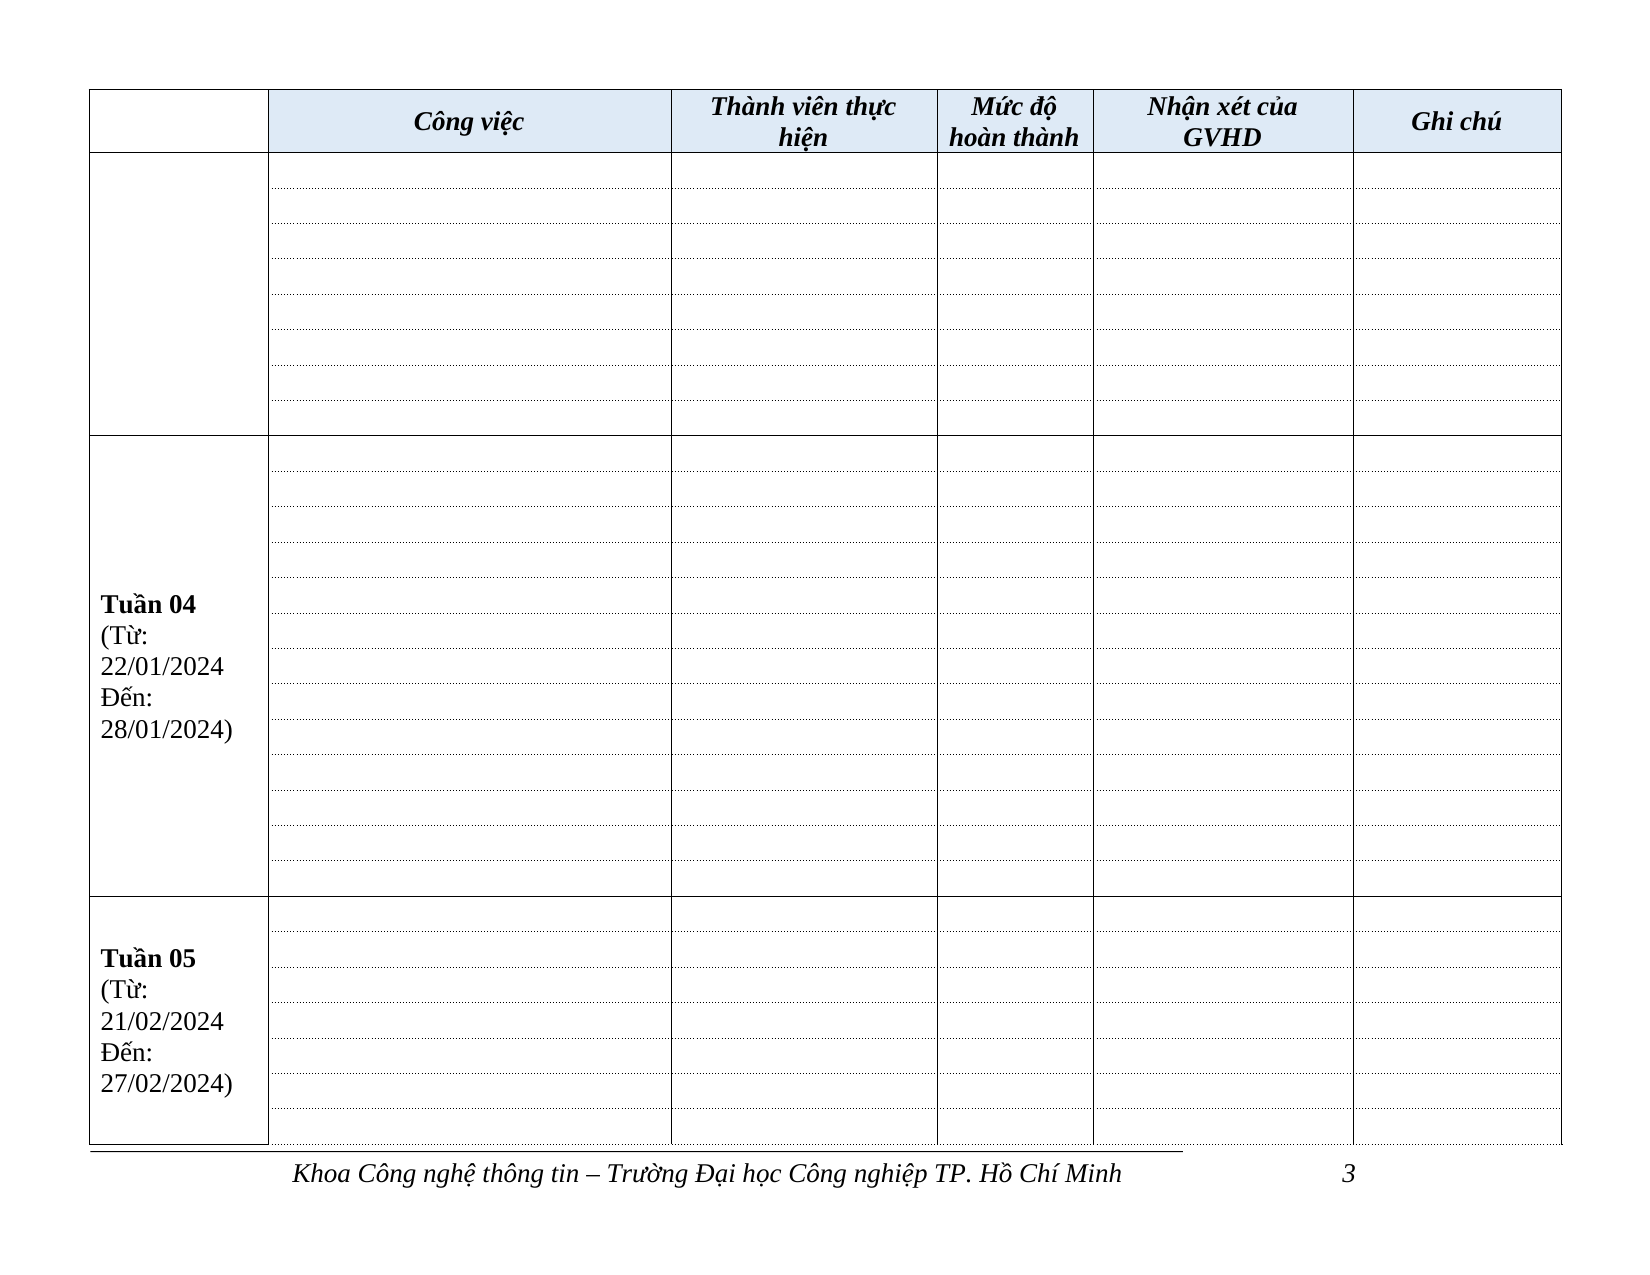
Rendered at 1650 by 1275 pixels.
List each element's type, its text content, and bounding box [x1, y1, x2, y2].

table_cell [938, 825, 1093, 860]
table_cell [938, 542, 1093, 577]
table_cell [1354, 329, 1561, 364]
table_cell [1354, 153, 1561, 187]
table_cell [269, 1108, 671, 1144]
table_cell [1354, 188, 1561, 223]
table_cell [1094, 400, 1353, 435]
table_cell [1094, 825, 1353, 860]
table_cell [269, 365, 671, 400]
table_cell [1094, 471, 1353, 506]
table_cell [938, 754, 1093, 789]
table_cell [1094, 294, 1353, 329]
table_cell [672, 436, 937, 471]
table_cell [938, 436, 1093, 471]
table_cell [672, 577, 937, 612]
table_cell [938, 931, 1093, 967]
table_cell [269, 967, 671, 1002]
table_cell [672, 329, 937, 364]
table_cell [938, 223, 1093, 258]
table_cell [938, 897, 1093, 931]
table_cell [672, 754, 937, 789]
table_cell [1354, 506, 1561, 542]
table_cell [938, 400, 1093, 435]
table_cell [1354, 719, 1561, 754]
table_cell [672, 542, 937, 577]
table_cell [672, 1038, 937, 1073]
table_cell [672, 860, 937, 896]
table_cell [938, 683, 1093, 719]
table_cell [1354, 1108, 1561, 1144]
table_cell [672, 400, 937, 435]
table_cell [269, 1002, 671, 1037]
table_cell [269, 577, 671, 612]
table_cell [1094, 683, 1353, 719]
table_cell [1094, 542, 1353, 577]
table_cell [938, 258, 1093, 294]
table_cell [269, 471, 671, 506]
table_cell [1354, 294, 1561, 329]
table_cell [938, 613, 1093, 648]
table_cell [1094, 1038, 1353, 1073]
table_cell [269, 754, 671, 789]
table_cell [269, 931, 671, 967]
table_cell [1094, 648, 1353, 683]
table_cell [1094, 931, 1353, 967]
table_cell [672, 683, 937, 719]
table_cell [1354, 542, 1561, 577]
table_cell [1094, 365, 1353, 400]
table_cell [1094, 1073, 1353, 1108]
table_cell [938, 365, 1093, 400]
table_cell [672, 365, 937, 400]
table_cell [1354, 967, 1561, 1002]
table_cell [672, 258, 937, 294]
table_cell [269, 223, 671, 258]
table_cell [672, 153, 937, 187]
table_cell [1354, 1038, 1561, 1073]
table_cell [1354, 683, 1561, 719]
table_cell [938, 648, 1093, 683]
table_cell [1354, 860, 1561, 896]
table_cell [1354, 1073, 1561, 1108]
table_cell [1354, 365, 1561, 400]
table_header [90, 90, 268, 152]
table_cell [938, 790, 1093, 825]
table_cell [938, 967, 1093, 1002]
table_cell [269, 648, 671, 683]
table_cell [938, 577, 1093, 612]
table_cell [1094, 258, 1353, 294]
table_cell [1354, 258, 1561, 294]
table_cell [672, 825, 937, 860]
table_cell [1094, 577, 1353, 612]
table_cell [1094, 436, 1353, 471]
table_cell [1094, 153, 1353, 187]
table_header Công việc [269, 90, 671, 152]
table_cell Tuần 05 (Từ: 21/02/2024 Đến: 27/02/2024) [90, 897, 268, 1144]
table_cell [938, 1038, 1093, 1073]
table_cell [1354, 471, 1561, 506]
table_cell [1354, 436, 1561, 471]
table_cell [1094, 329, 1353, 364]
table_cell [269, 436, 671, 471]
table_header Mức độ hoàn thành [938, 90, 1093, 152]
table_cell [1094, 790, 1353, 825]
table_cell [1354, 897, 1561, 931]
table_cell [269, 719, 671, 754]
table_cell [672, 1073, 937, 1108]
table_cell Tuần 04 (Từ: 22/01/2024 Đến: 28/01/2024) [90, 436, 268, 896]
table_cell [672, 790, 937, 825]
table_cell [1354, 1002, 1561, 1037]
table_cell [269, 400, 671, 435]
table_cell [269, 1038, 671, 1073]
table_cell [1094, 897, 1353, 931]
table_cell [1354, 577, 1561, 612]
table_cell [672, 294, 937, 329]
table_cell [1094, 188, 1353, 223]
table_cell [1094, 223, 1353, 258]
table_cell [269, 790, 671, 825]
table_cell [269, 897, 671, 931]
table_cell [1354, 931, 1561, 967]
table_cell [1094, 613, 1353, 648]
table_cell [938, 860, 1093, 896]
table_cell [269, 825, 671, 860]
table_cell [672, 897, 937, 931]
table_cell [1354, 400, 1561, 435]
table_cell [672, 648, 937, 683]
table_cell [269, 542, 671, 577]
table_cell [938, 1073, 1093, 1108]
table_cell [672, 1002, 937, 1037]
table_header Ghi chú [1354, 90, 1561, 152]
table_cell [938, 719, 1093, 754]
table_cell [938, 329, 1093, 364]
table_cell [672, 613, 937, 648]
table_cell [938, 153, 1093, 187]
table_cell [938, 506, 1093, 542]
table_cell [1354, 790, 1561, 825]
table_cell [672, 967, 937, 1002]
table_cell [672, 506, 937, 542]
table_cell [938, 1108, 1093, 1144]
table_cell [938, 294, 1093, 329]
table_cell [1354, 754, 1561, 789]
table_cell [269, 188, 671, 223]
table_cell [1094, 506, 1353, 542]
table_cell [672, 188, 937, 223]
table_cell [672, 931, 937, 967]
table_cell [269, 329, 671, 364]
table_cell [269, 860, 671, 896]
table_cell [1354, 648, 1561, 683]
table_cell [672, 1108, 937, 1144]
table_cell [1094, 860, 1353, 896]
table_cell [269, 683, 671, 719]
table_cell [1354, 613, 1561, 648]
table_cell [269, 153, 671, 187]
table_cell [269, 294, 671, 329]
table_cell [672, 719, 937, 754]
table_header Nhận xét của GVHD [1094, 90, 1353, 152]
table_cell [938, 1002, 1093, 1037]
table_cell [1354, 825, 1561, 860]
table_header Thành viên thực hiện [672, 90, 937, 152]
table_cell [1094, 1108, 1353, 1144]
table_cell [938, 471, 1093, 506]
table_cell [269, 506, 671, 542]
table_cell [269, 258, 671, 294]
table_cell [938, 188, 1093, 223]
table_cell [269, 1073, 671, 1108]
table_cell [1094, 719, 1353, 754]
table_cell [672, 223, 937, 258]
table_cell [1354, 223, 1561, 258]
table_cell [1094, 967, 1353, 1002]
table_cell [1094, 1002, 1353, 1037]
table_cell [1094, 754, 1353, 789]
table_cell [269, 613, 671, 648]
table_cell [672, 471, 937, 506]
